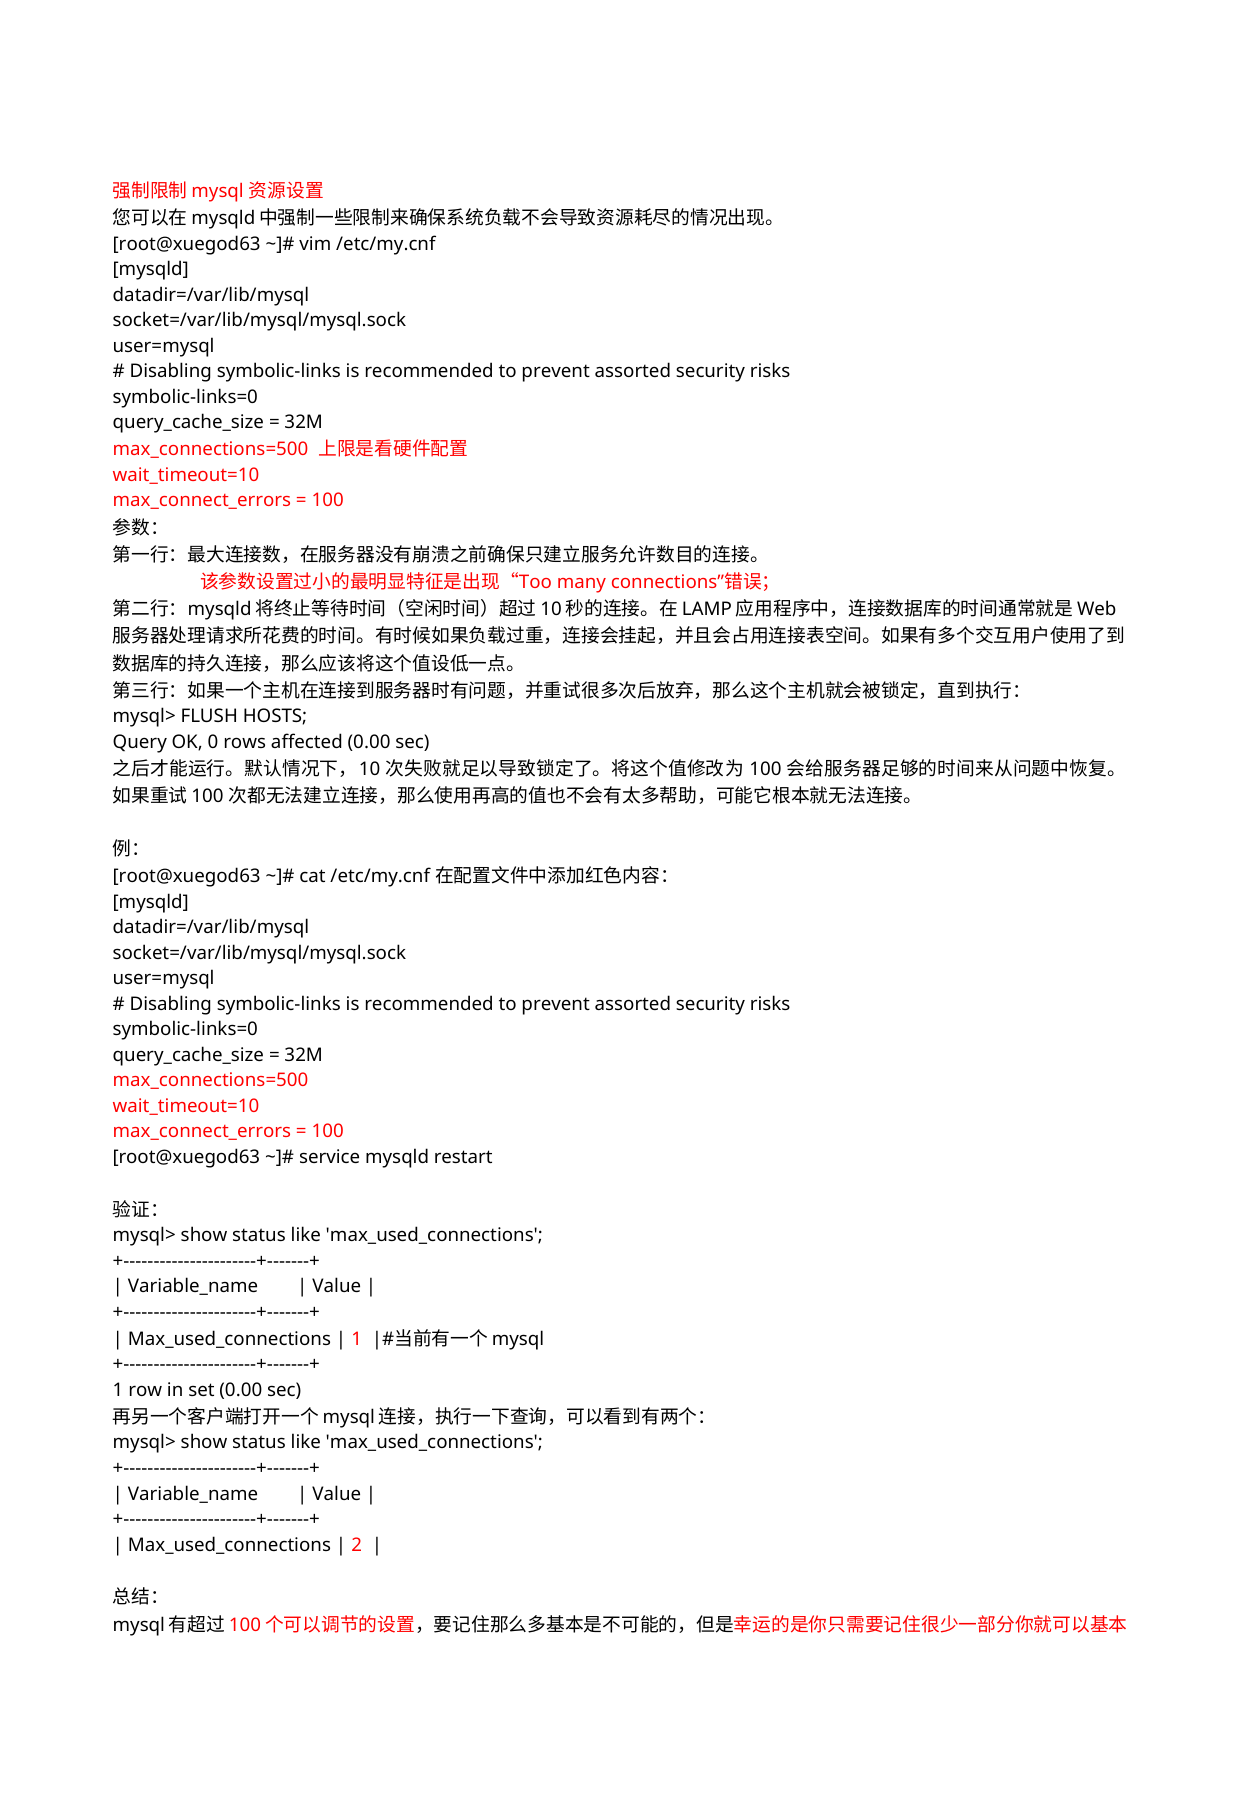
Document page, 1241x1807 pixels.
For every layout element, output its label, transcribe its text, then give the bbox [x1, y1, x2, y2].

text wait_timeout=10 [112, 461, 1128, 487]
text 之后才能运行。默认情况下，10 次失败就足以导致锁定了。将这个值修改为100 会给服务器足够的时间来从问题中恢复。如果重试100 次都无法建立连接，那么使用再高的值也不会有太多帮助，可能它根本就无法连接。 [112, 754, 1128, 808]
text datadir=/var/lib/mysql [112, 913, 1128, 939]
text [112, 1609, 1128, 1636]
text 1 row in set (0.00 sec) [112, 1376, 1128, 1402]
text 第三行：如果一个主机在连接到服务器时有问题，并重试很多次后放弃，那么这个主机就会被锁定，直到执行： [112, 675, 1128, 703]
text +----------------------+-------+ [112, 1351, 1128, 1376]
text +----------------------+-------+ [112, 1505, 1128, 1531]
text +----------------------+-------+ [112, 1247, 1128, 1272]
text max_connections=500 [112, 1067, 1128, 1092]
text [root@xuegod63 ~]# vim /etc/my.cnf [112, 230, 1128, 255]
text symbolic-links=0 [112, 383, 1128, 408]
text 参数： [112, 512, 1128, 539]
text query_cache_size = 32M [112, 1041, 1128, 1067]
text 强制限制mysql 资源设置 [112, 176, 1128, 203]
text mysql> show status like 'max_used_connections'; [112, 1221, 1128, 1247]
text socket=/var/lib/mysql/mysql.sock [112, 939, 1128, 964]
text max_connect_errors = 100 [112, 487, 1128, 512]
text Query OK, 0 rows affected (0.00 sec) [112, 728, 1128, 754]
text # Disabling symbolic-links is recommended to prevent assorted security risks [112, 357, 1128, 383]
text +----------------------+-------+ [112, 1454, 1128, 1480]
text [root@xuegod63 ~]# cat /etc/my.cnf 在配置文件中添加红色内容： [112, 861, 1128, 888]
text 验证： [112, 1194, 1128, 1221]
text 例： [112, 833, 1128, 861]
text max_connect_errors = 100 [112, 1118, 1128, 1143]
text [mysqld] [112, 888, 1128, 913]
text 第二行：mysqld将终止等待时间（空闲时间）超过10秒的连接。在LAMP应用程序中，连接数据库的时间通常就是Web 服务器处理请求所花费的时间。有时候如果负载过重，连接会挂起，并且会占用连接表空间。如果有多个交互用户使用了到数据库的持久连接，那么应该将这个值设低一点。 [112, 594, 1128, 675]
text 您可以在mysqld中强制一些限制来确保系统负载不会导致资源耗尽的情况出现。 [112, 203, 1128, 230]
text datadir=/var/lib/mysql [112, 281, 1128, 306]
text | Variable_name | Value | [112, 1480, 1128, 1505]
text 再另一个客户端打开一个mysql连接，执行一下查询，可以看到有两个： [112, 1402, 1128, 1429]
text | Max_used_connections | 1 |#当前有一个mysql [112, 1323, 1128, 1351]
text [mysqld] [112, 255, 1128, 281]
text | Max_used_connections | 2 | [112, 1531, 1128, 1556]
text query_cache_size = 32M [112, 408, 1128, 434]
text socket=/var/lib/mysql/mysql.sock [112, 306, 1128, 332]
text mysql> FLUSH HOSTS; [112, 703, 1128, 728]
text 总结： [112, 1582, 1128, 1609]
text symbolic-links=0 [112, 1016, 1128, 1041]
text max_connections=500 上限是看硬件配置 [112, 434, 1128, 461]
text 该参数设置过小的最明显特征是出现“Too many connections”错误； [156, 567, 1128, 594]
text wait_timeout=10 [112, 1092, 1128, 1118]
text user=mysql [112, 964, 1128, 990]
text +----------------------+-------+ [112, 1298, 1128, 1323]
text 第一行：最大连接数，在服务器没有崩溃之前确保只建立服务允许数目的连接。 [112, 539, 1128, 567]
text | Variable_name | Value | [112, 1272, 1128, 1298]
text user=mysql [112, 332, 1128, 357]
text # Disabling symbolic-links is recommended to prevent assorted security risks [112, 990, 1128, 1016]
text [root@xuegod63 ~]# service mysqld restart [112, 1143, 1128, 1169]
text mysql> show status like 'max_used_connections'; [112, 1429, 1128, 1454]
